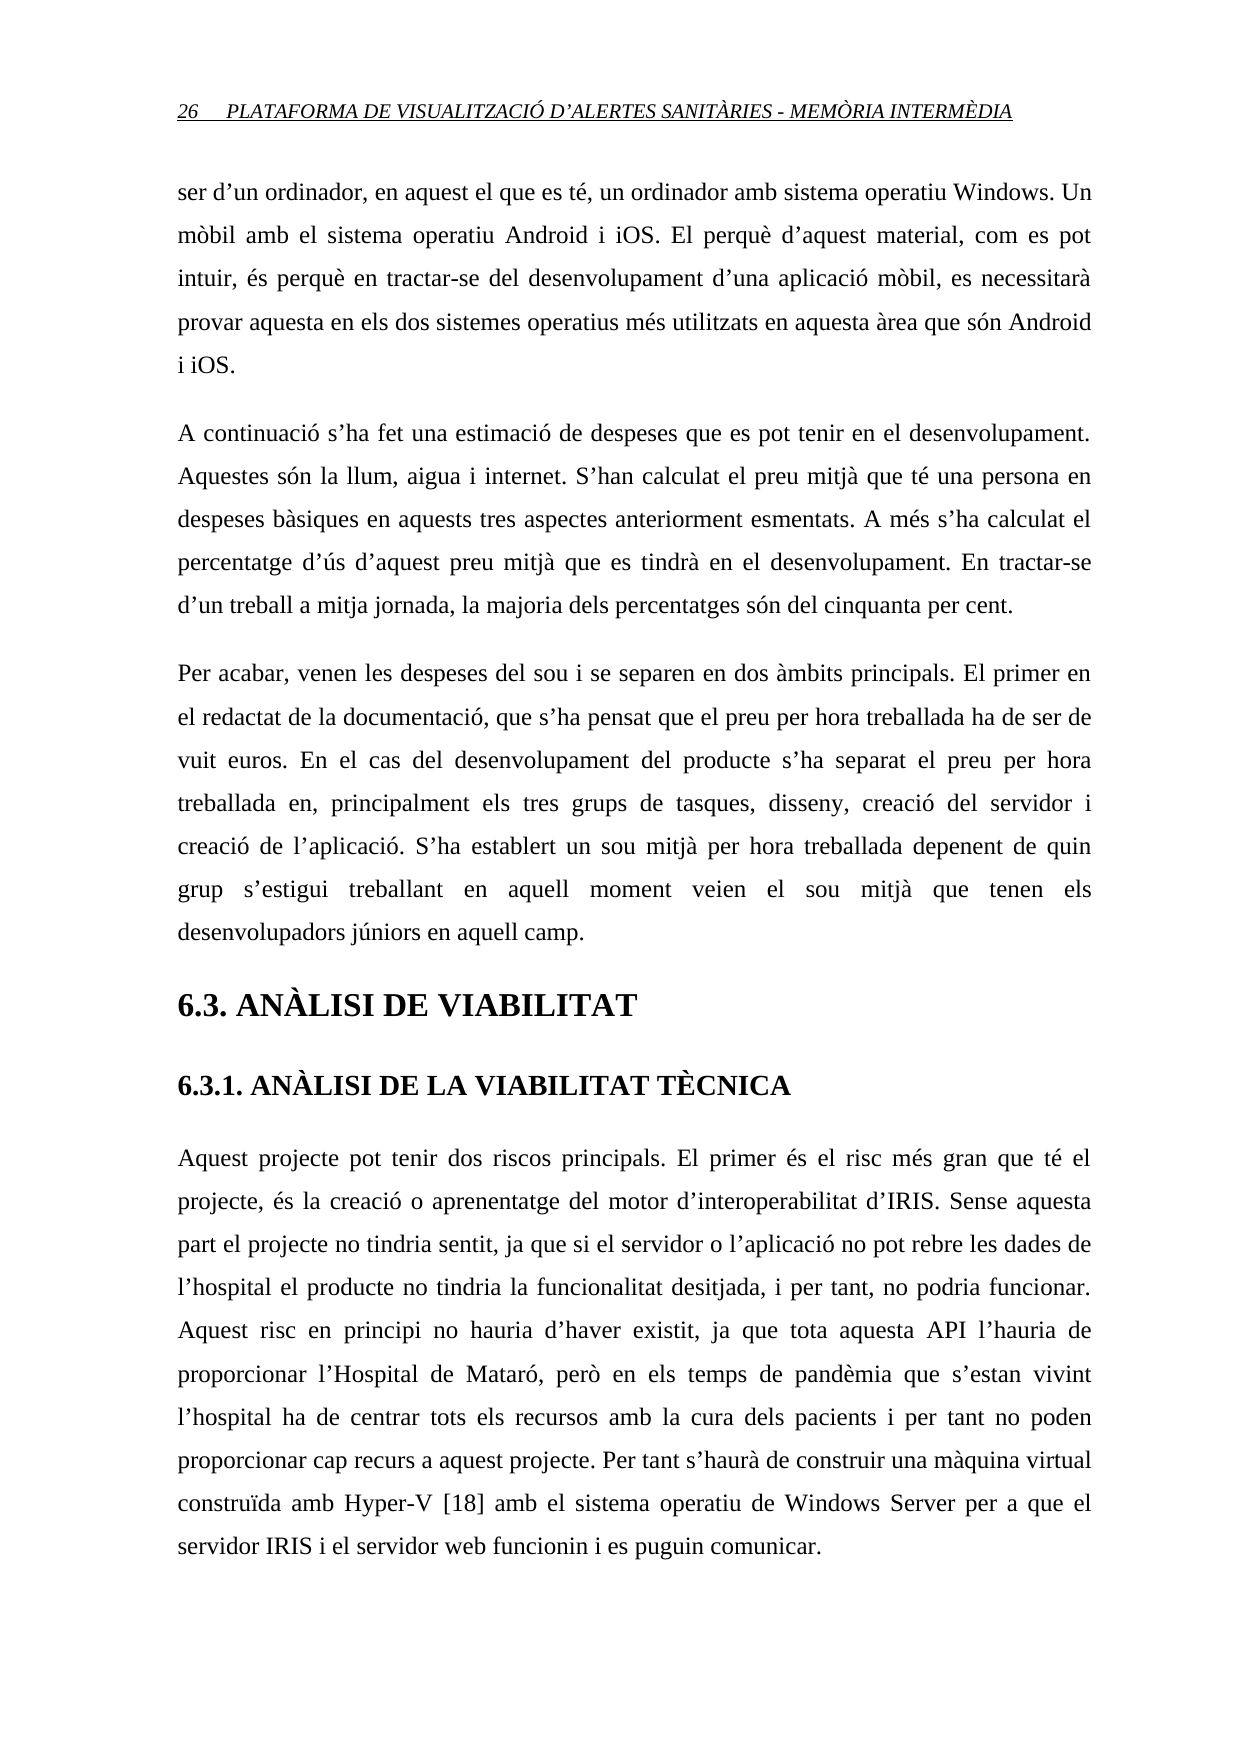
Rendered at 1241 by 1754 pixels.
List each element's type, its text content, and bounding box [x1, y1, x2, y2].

text Per acabar, venen les despeses del sou i se separen en dos àmbits principals. El primer en el redactat de la documentació, que s’ha pensat que el preu per hora treballada ha de ser de vuit euros. En el cas del desenvolupament del producte s’ha separat el preu per hora treballada en, principalment els tres grups de tasques, disseny, creació del servidor i creació de l’aplicació. S’ha establert un sou mitjà per hora treballada depenent de quin grup s’estigui treballant en aquell moment veien el sou mitjà que tenen els desenvolupadors júniors en aquell camp. [177, 658, 1092, 946]
text A continuació s’ha fet una estimació de despeses que es pot tenir en el desenvolupament. Aquestes són la llum, aigua i internet. S’han calculat el preu mitjà que té una persona en despeses bàsiques en aquests tres aspectes anteriorment esmentats. A més s’ha calculat el percentatge d’ús d’aquest preu mitjà que es tindrà en el desenvolupament. En tractar-se d’un treball a mitja jornada, la majoria dels percentatges són del cinquanta per cent. [177, 418, 1092, 619]
subtitle ANÀLISI DE VIABILITAT [177, 985, 1092, 1024]
subtitle ANÀLISI DE LA VIABILITAT TÈCNICA [177, 1068, 1092, 1101]
